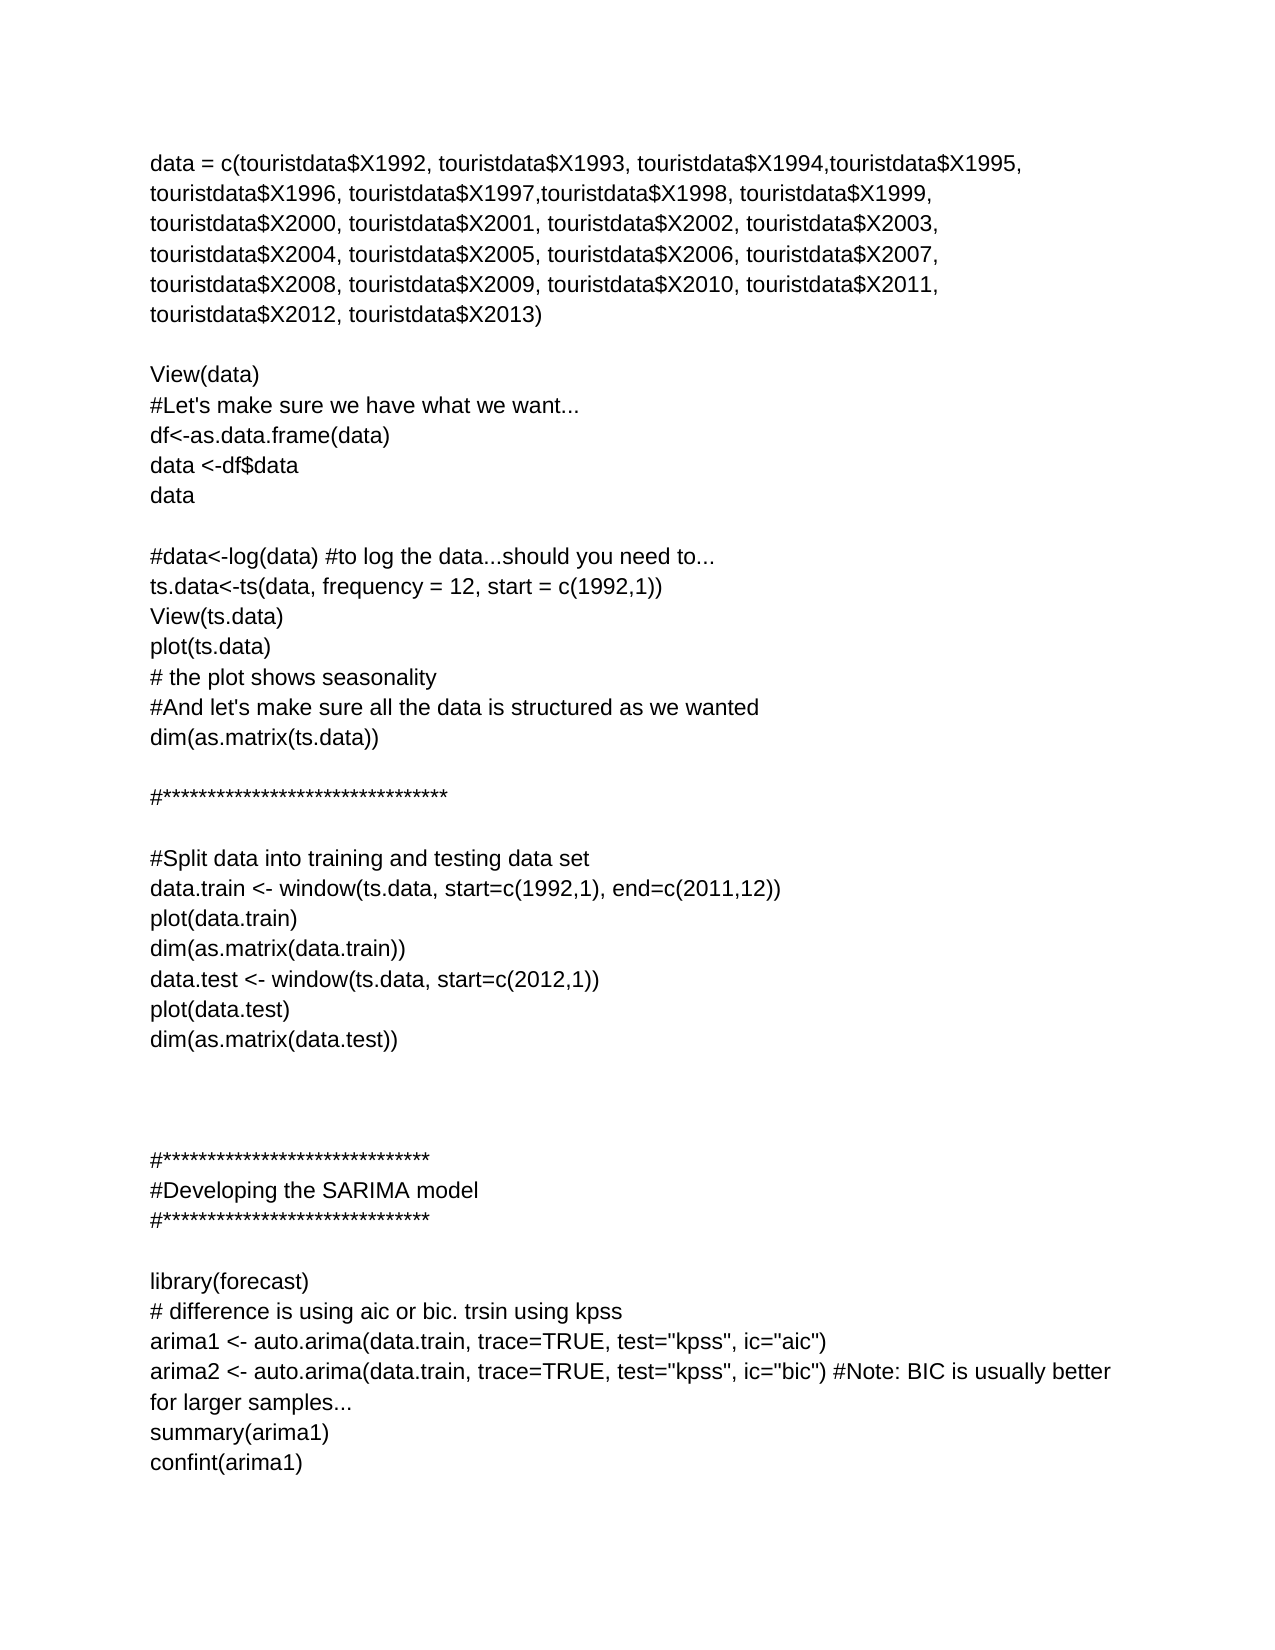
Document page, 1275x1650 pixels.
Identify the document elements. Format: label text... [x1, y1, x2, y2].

text data = c(touristdata$X1992, touristdata$X1993, touristdata$X1994,touristdata$X1995, touristdata$X1996, touristdata$X1997,touristdata$X1998, touristdata$X1999, touristdata$X2000, touristdata$X2001, touristdata$X2002, touristdata$X2003, touristdata$X2004, touristdata$X2005, touristdata$X2006, touristdata$X2007, touristdata$X2008, touristdata$X2009, touristdata$X2010, touristdata$X2011, touristdata$X2012, touristdata$X2013) [150, 150, 1125, 327]
text #****************************** [150, 1207, 1125, 1234]
text data.test <- window(ts.data, start=c(2012,1)) [150, 966, 1125, 992]
text #******************************** [150, 784, 1125, 811]
text dim(as.matrix(ts.data)) [150, 724, 1125, 750]
text arima2 <- auto.arima(data.train, trace=TRUE, test="kpss", ic="bic") #Note: BIC is usually better for larger samples... [150, 1358, 1125, 1415]
text library(forecast) [150, 1268, 1125, 1294]
text #And let's make sure all the data is structured as we wanted [150, 694, 1125, 720]
text #Split data into training and testing data set [150, 845, 1125, 871]
text dim(as.matrix(data.train)) [150, 935, 1125, 962]
text plot(data.test) [150, 996, 1125, 1022]
text data [150, 482, 1125, 509]
text plot(ts.data) [150, 633, 1125, 660]
text dim(as.matrix(data.test)) [150, 1026, 1125, 1052]
text #Let's make sure we have what we want... [150, 392, 1125, 418]
text plot(data.train) [150, 905, 1125, 932]
text arima1 <- auto.arima(data.train, trace=TRUE, test="kpss", ic="aic") [150, 1328, 1125, 1354]
text data.train <- window(ts.data, start=c(1992,1), end=c(2011,12)) [150, 875, 1125, 901]
text ts.data<-ts(data, frequency = 12, start = c(1992,1)) [150, 573, 1125, 599]
text confint(arima1) [150, 1449, 1125, 1475]
text #Developing the SARIMA model [150, 1177, 1125, 1203]
text #data<-log(data) #to log the data...should you need to... [150, 543, 1125, 569]
text data <-df$data [150, 452, 1125, 478]
text # difference is using aic or bic. trsin using kpss [150, 1298, 1125, 1324]
text summary(arima1) [150, 1419, 1125, 1445]
text View(ts.data) [150, 603, 1125, 629]
text # the plot shows seasonality [150, 663, 1125, 690]
text View(data) [150, 361, 1125, 388]
text df<-as.data.frame(data) [150, 422, 1125, 448]
text #****************************** [150, 1147, 1125, 1173]
